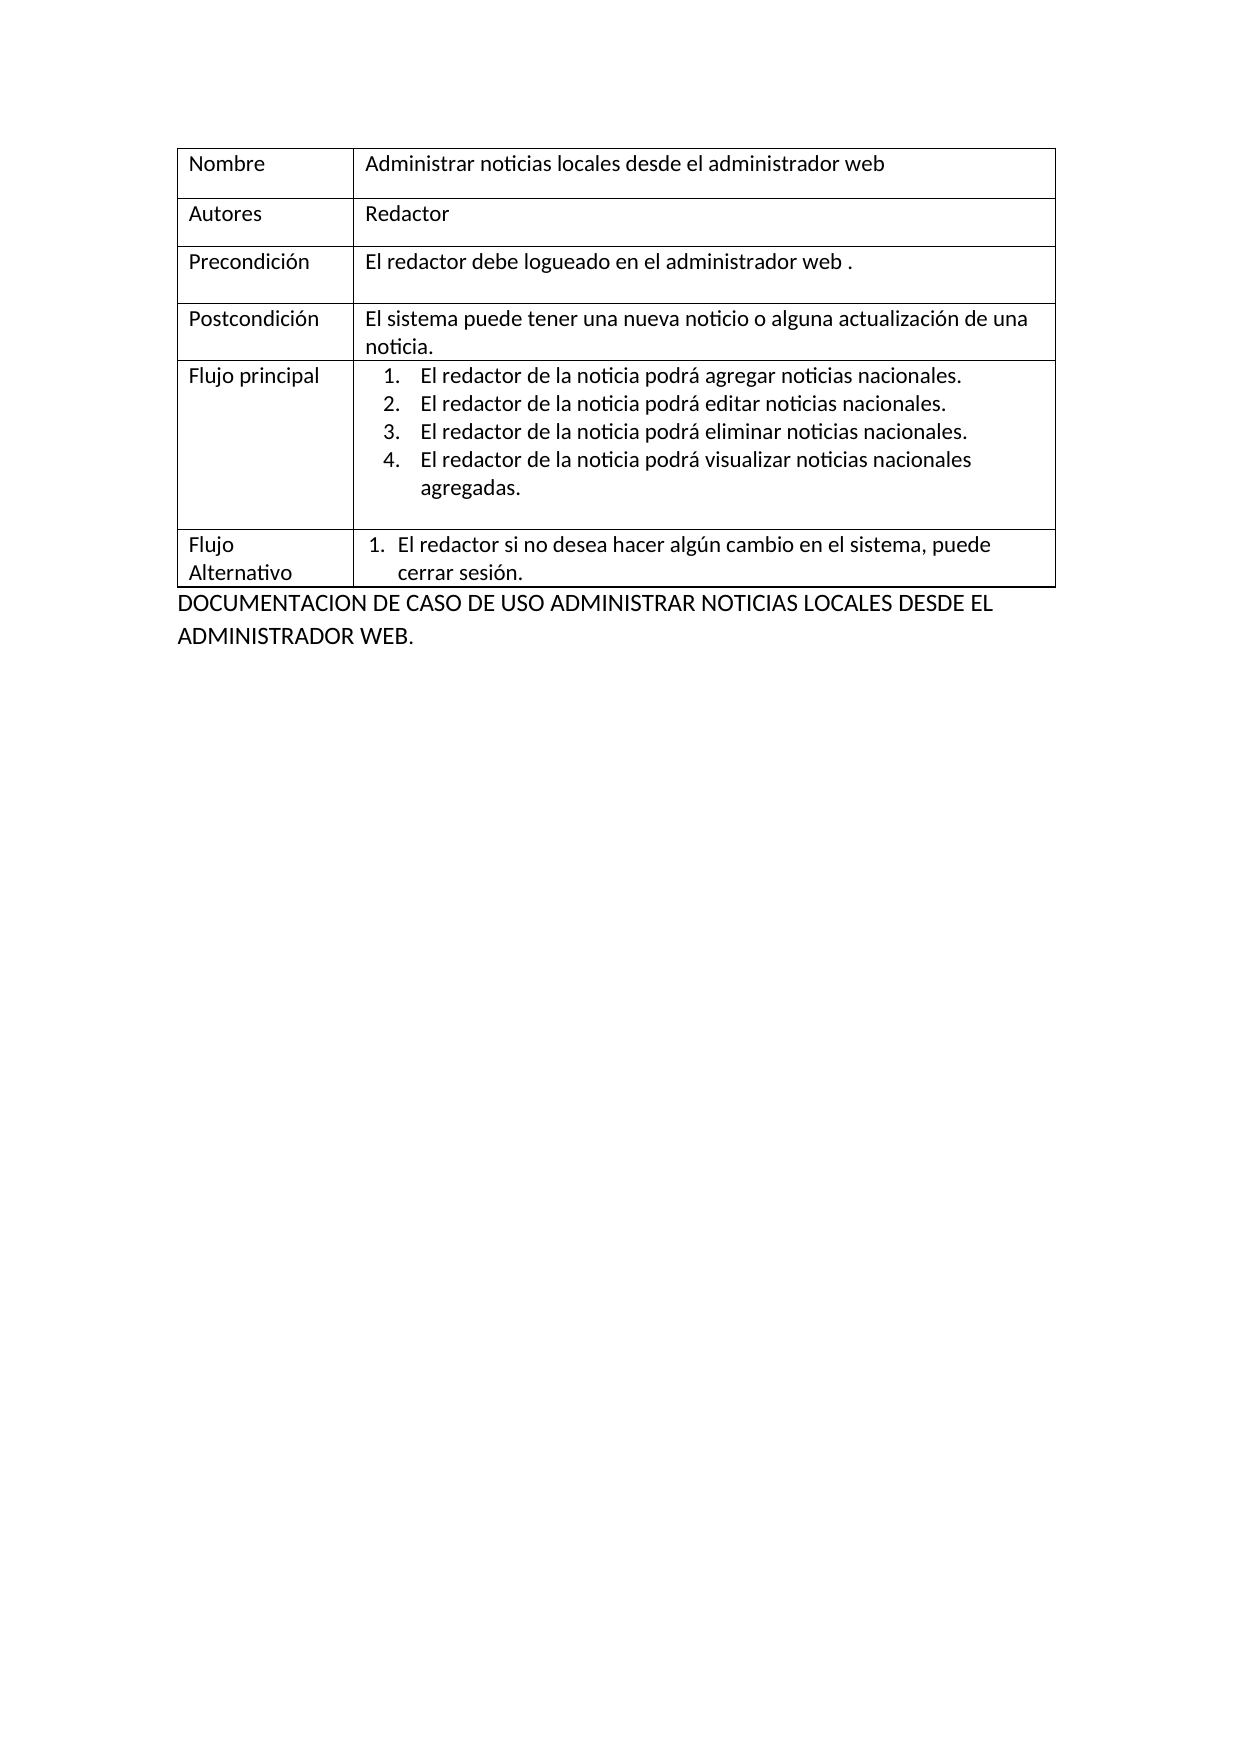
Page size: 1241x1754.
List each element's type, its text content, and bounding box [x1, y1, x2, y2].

text DOCUMENTACION DE CASO DE USO ADMINISTRAR NOTICIAS LOCALES DESDE EL ADMINISTRADOR WEB. [177, 587, 1063, 651]
table_cell Flujo Alternativo [178, 530, 353, 586]
table_cell Autores [178, 199, 353, 246]
table_cell El redactor si no desea hacer algún cambio en el sistema, puede cerrar sesión. [354, 530, 1055, 586]
table_cell El redactor debe logueado en el administrador web . [354, 247, 1055, 303]
table_cell Redactor [354, 199, 1055, 246]
table_cell El redactor de la noticia podrá agregar noticias nacionales. El redactor de la noticia podrá editar noticias nacionales. El redactor de la noticia podrá eliminar noticias nacionales. El redactor de la noticia podrá visualizar noticias nacionales agregadas. [354, 361, 1055, 529]
table_header Nombre [178, 149, 353, 198]
table_cell Postcondición [178, 304, 353, 360]
table_cell Flujo principal [178, 361, 353, 529]
table_cell El sistema puede tener una nueva noticio o alguna actualización de una noticia. [354, 304, 1055, 360]
table_cell Precondición [178, 247, 353, 303]
table_header Administrar noticias locales desde el administrador web [354, 149, 1055, 198]
